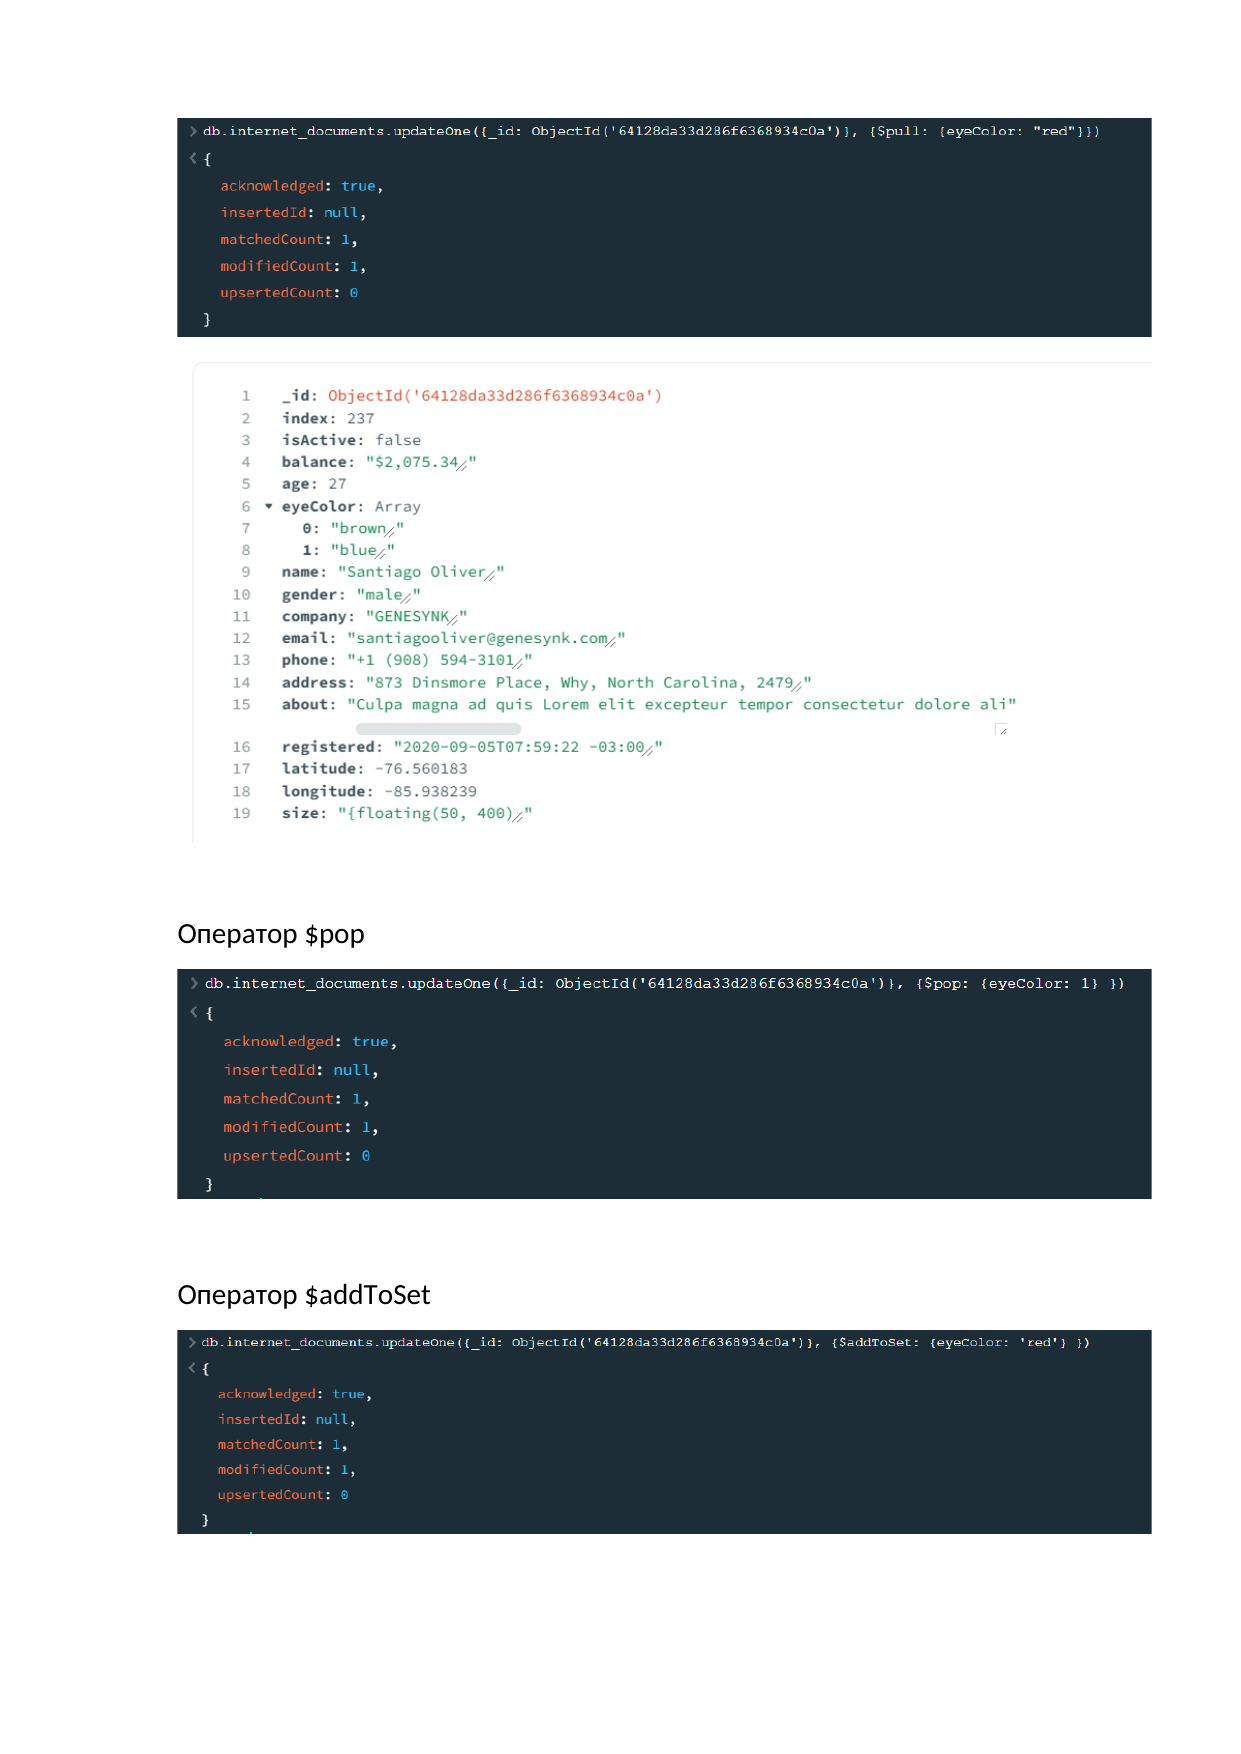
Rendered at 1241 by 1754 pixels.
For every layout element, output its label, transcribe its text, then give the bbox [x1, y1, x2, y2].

picture [177, 1330, 1152, 1534]
text Оператор $pop [177, 915, 1152, 951]
text Оператор $addToSet [177, 1276, 1152, 1312]
picture [177, 118, 1152, 337]
picture [177, 354, 1152, 843]
picture [177, 969, 1152, 1199]
